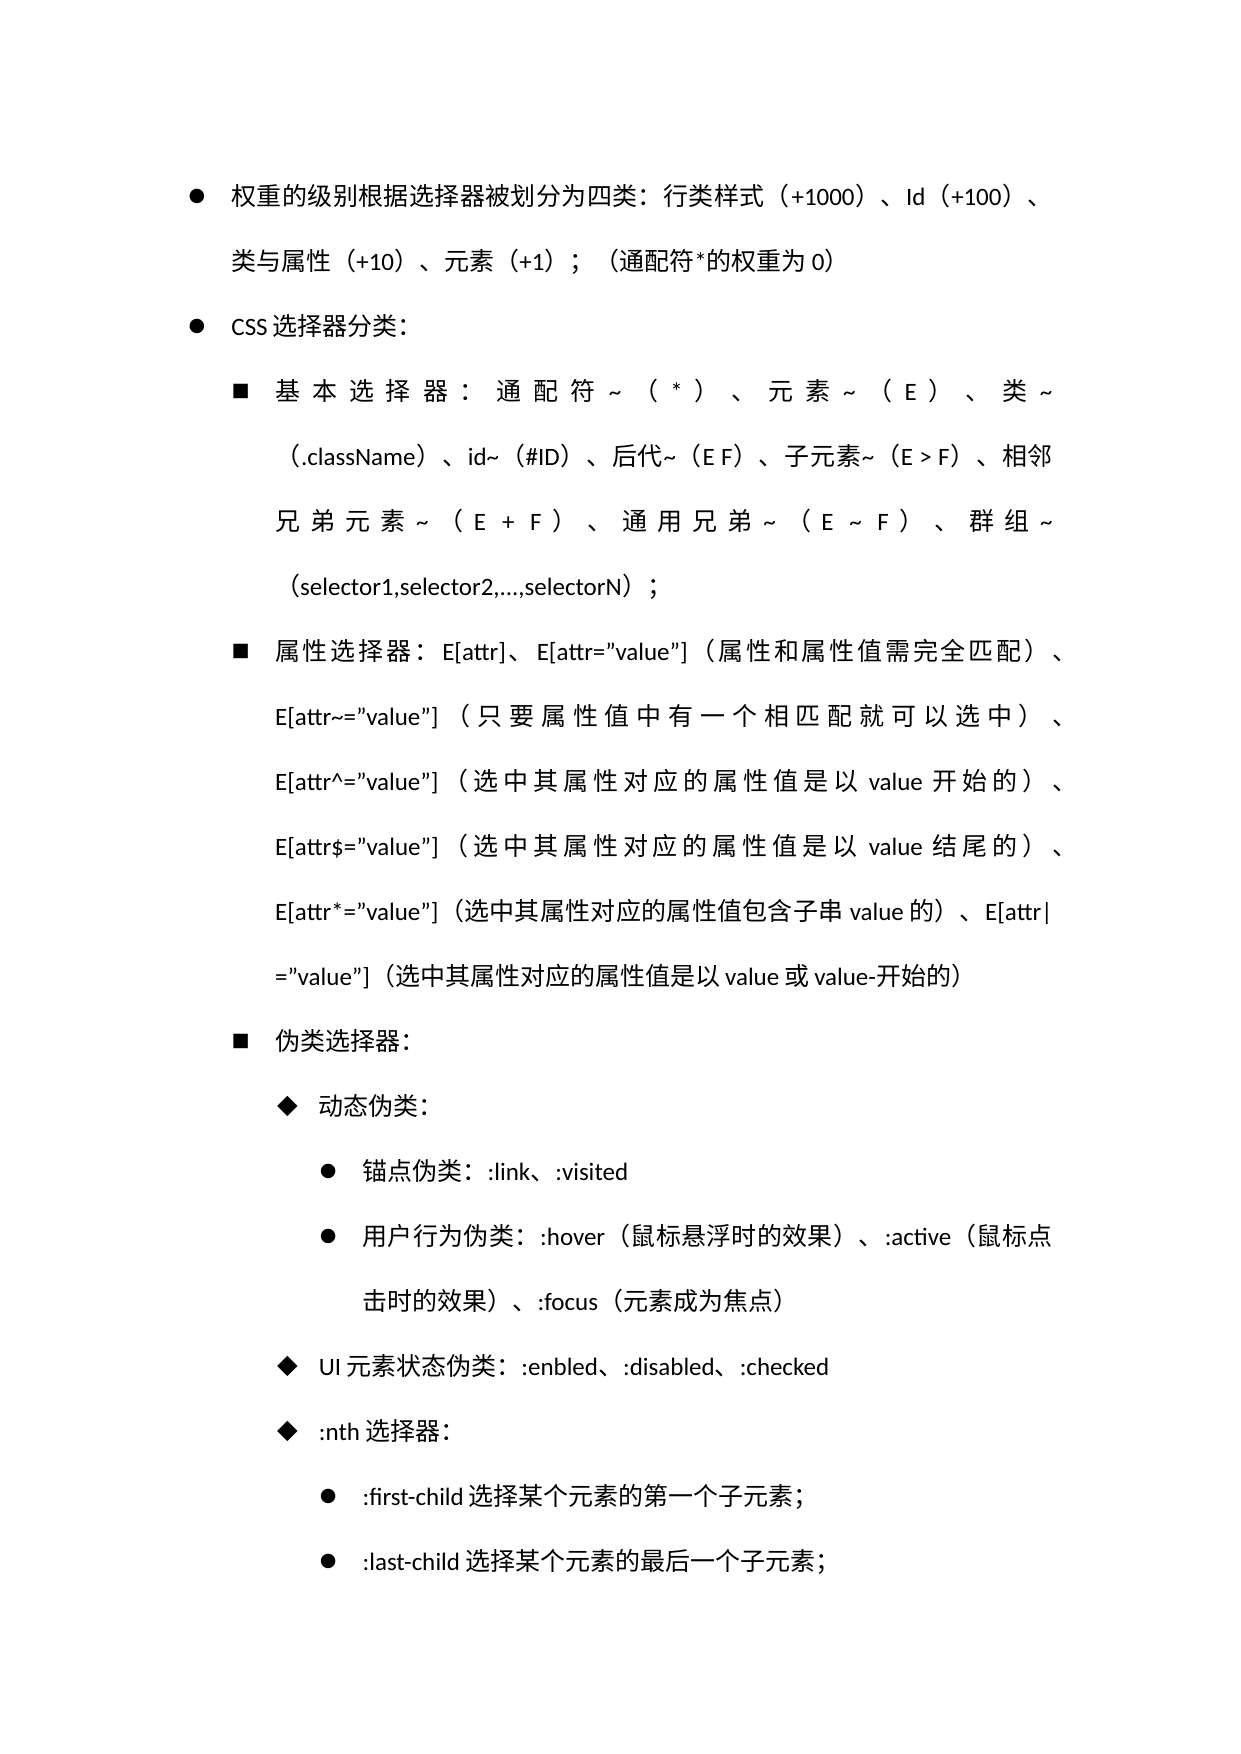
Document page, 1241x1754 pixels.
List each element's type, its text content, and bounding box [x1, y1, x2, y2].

list 基本选择器：通配符~（*）、元素~（E）、类~（.className）、id~（#ID）、后代~（E F）、子元素~（E > F）、相邻兄弟元素~（E + F）、通用兄弟~（E ~ F）、群组~（selector1,selector2,...,selectorN）； [231, 357, 1053, 617]
list 锚点伪类：:link、:visited [319, 1137, 1053, 1202]
list UI元素状态伪类：:enbled、:disabled、:checked [275, 1332, 1053, 1397]
list 动态伪类： [275, 1072, 1053, 1137]
list :first-child选择某个元素的第一个子元素； [319, 1462, 1053, 1527]
list 权重的级别根据选择器被划分为四类：行类样式（+1000）、Id（+100）、类与属性（+10）、元素（+1）；（通配符*的权重为0） [187, 162, 1053, 292]
list 伪类选择器： [231, 1007, 1053, 1072]
list :nth选择器： [275, 1397, 1053, 1462]
list 用户行为伪类：:hover（鼠标悬浮时的效果）、:active（鼠标点击时的效果）、:focus（元素成为焦点） [319, 1202, 1053, 1332]
list 属性选择器：E[attr]、E[attr=”value”]（属性和属性值需完全匹配）、E[attr~=”value”]（只要属性值中有一个相匹配就可以选中）、E[attr^=”value”]（选中其属性对应的属性值是以value开始的）、E[attr$=”value”]（选中其属性对应的属性值是以value结尾的）、E[attr*=”value”]（选中其属性对应的属性值包含子串value的）、E[attr|=”value”]（选中其属性对应的属性值是以value或value-开始的） [231, 617, 1053, 1007]
list :last-child选择某个元素的最后一个子元素； [319, 1527, 1053, 1592]
list CSS选择器分类： [187, 292, 1053, 357]
